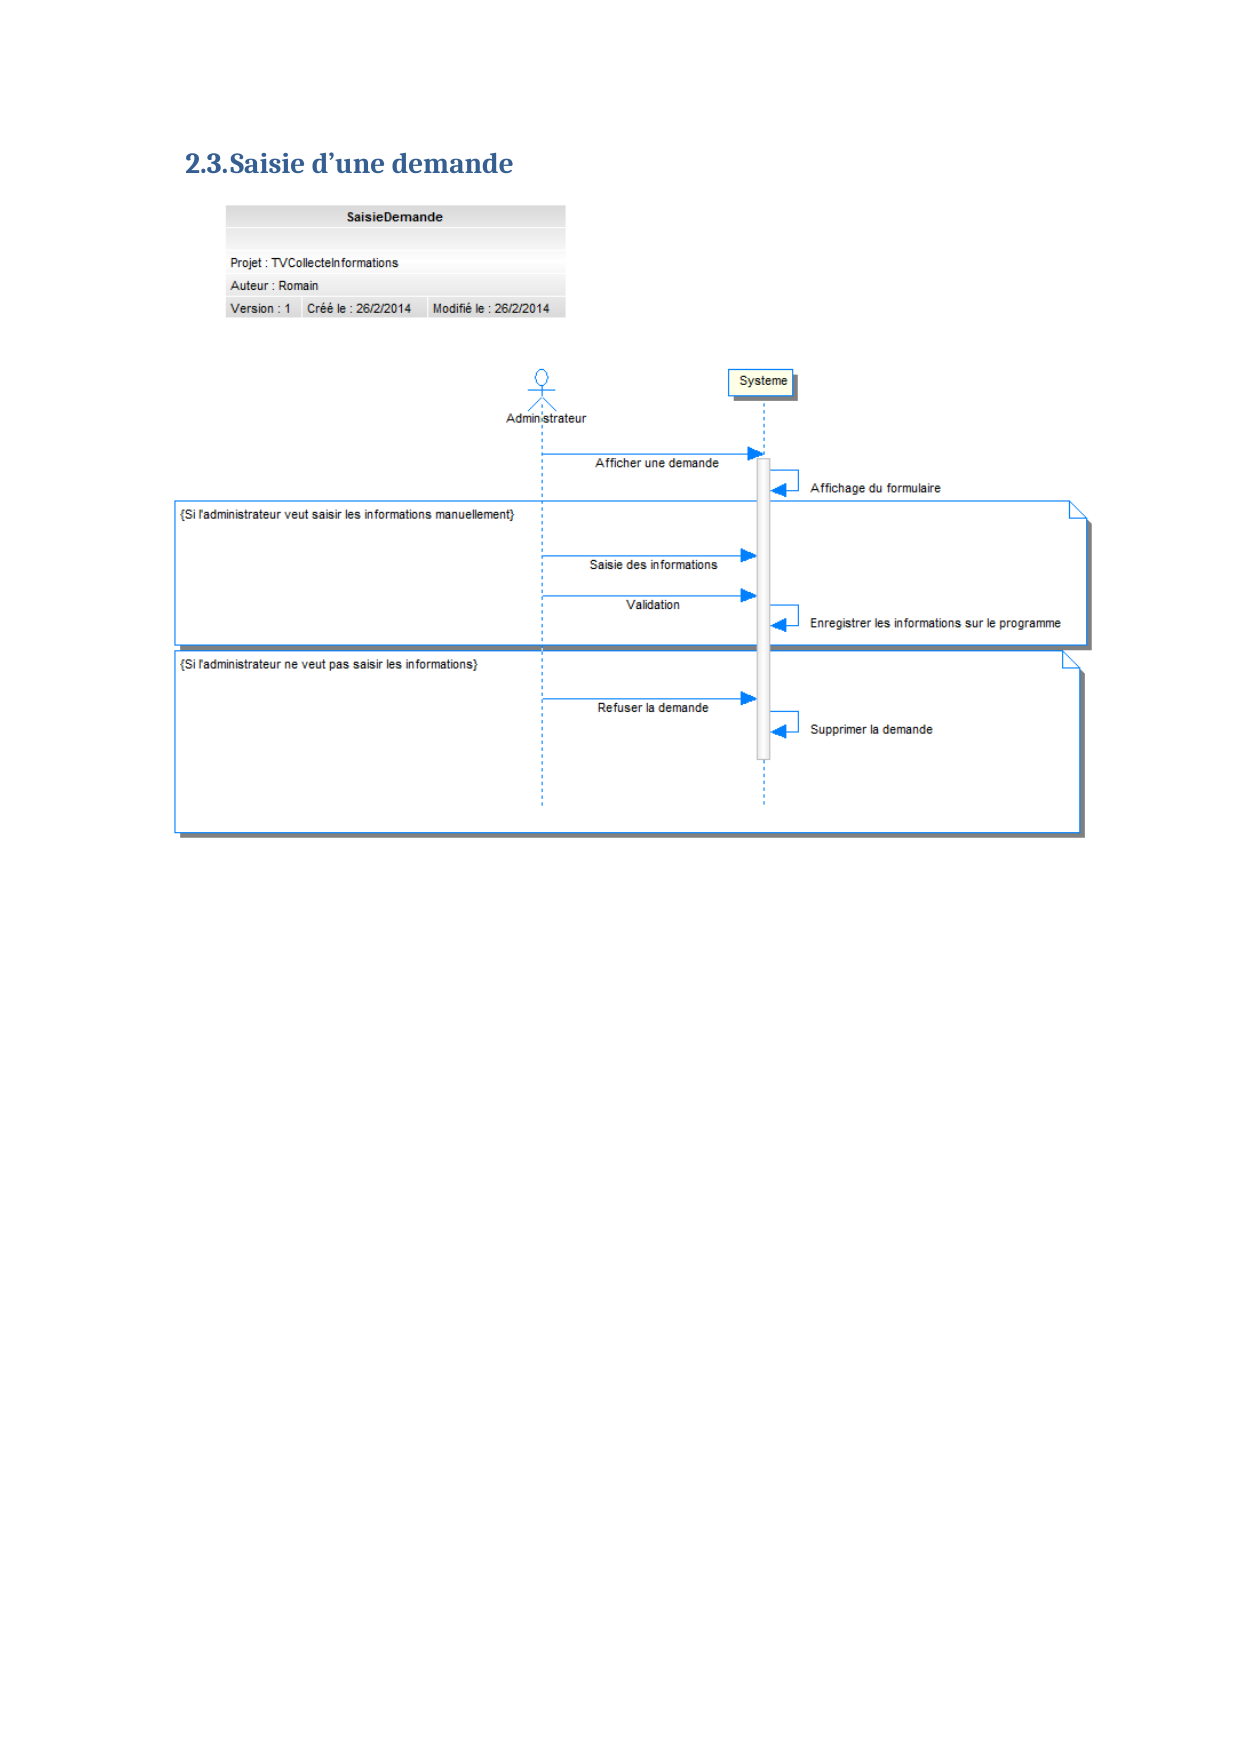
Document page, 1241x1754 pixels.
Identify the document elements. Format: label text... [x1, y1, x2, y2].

picture [147, 186, 1093, 839]
subtitle Saisie d’une demande [185, 148, 1093, 181]
